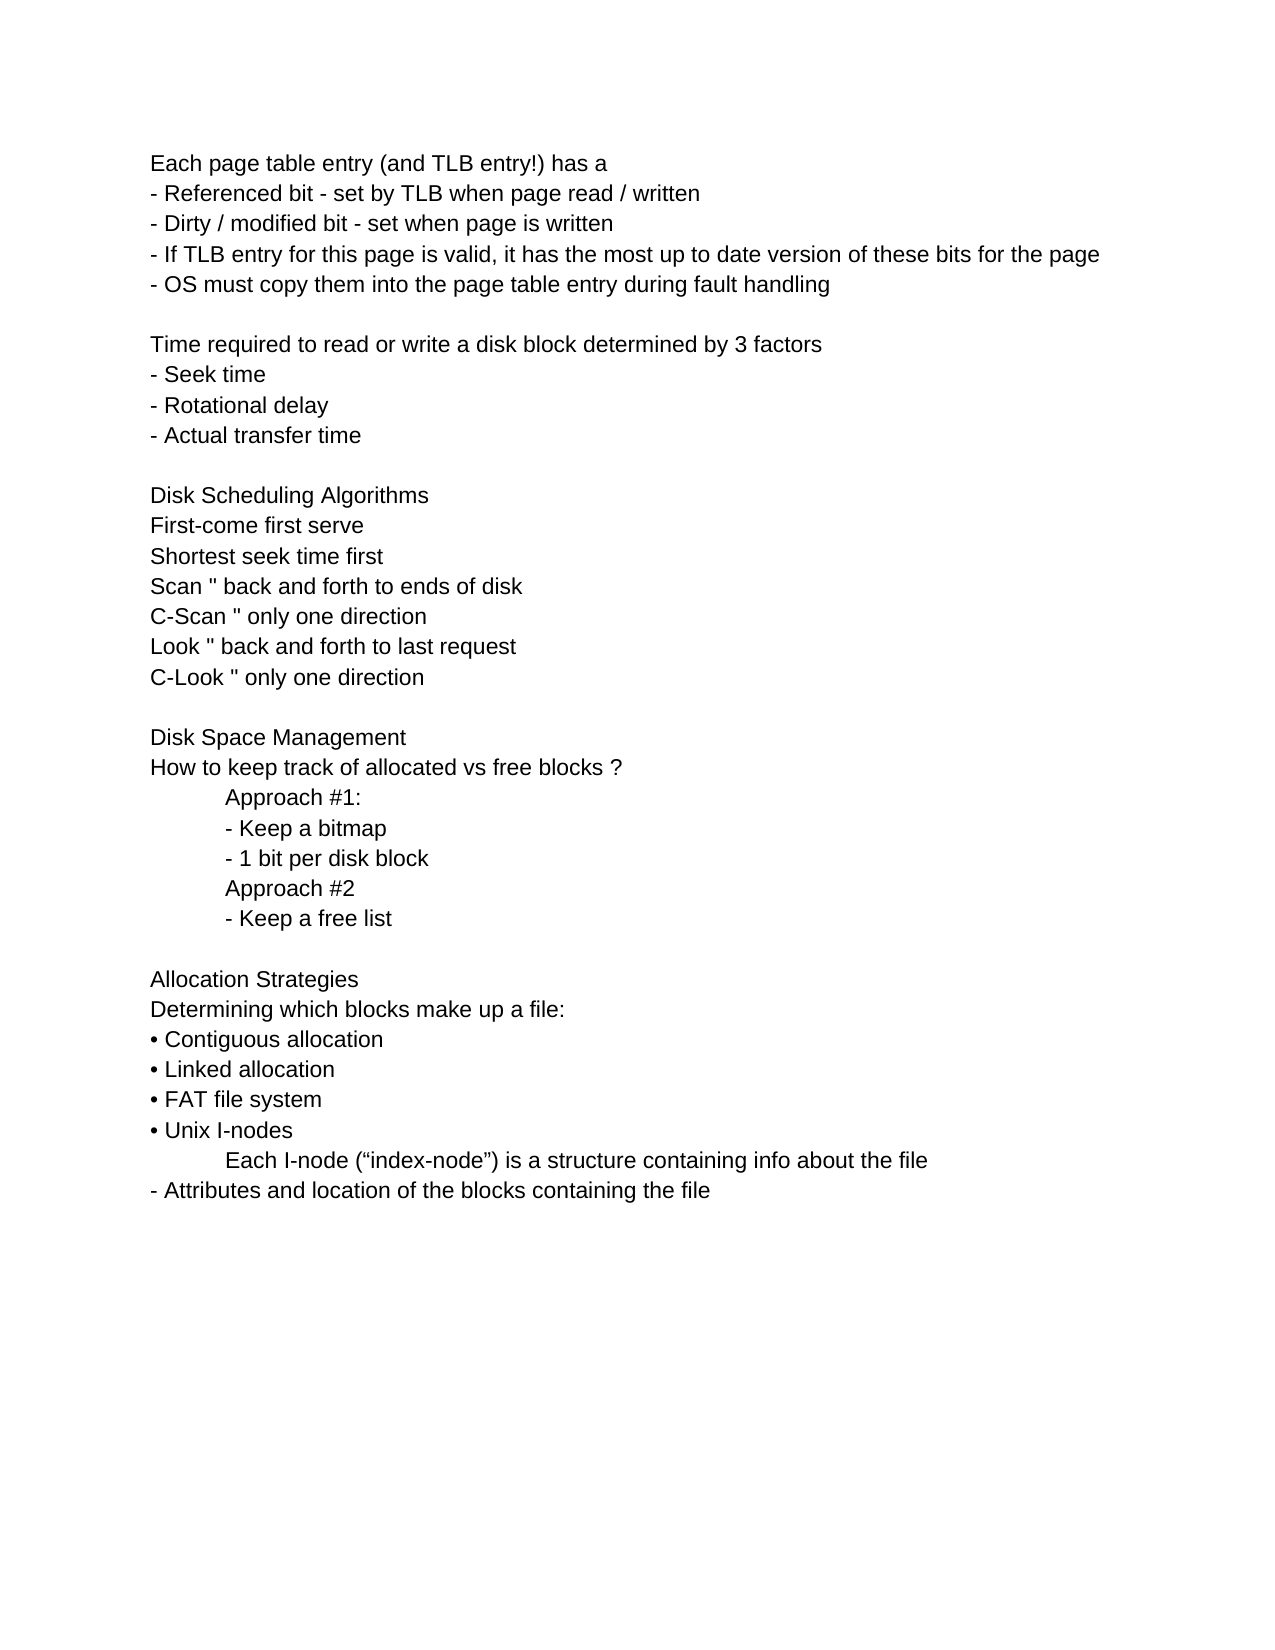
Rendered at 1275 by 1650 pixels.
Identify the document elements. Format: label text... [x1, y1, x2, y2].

text - Actual transfer time [150, 422, 1125, 448]
text - Keep a bitmap [150, 814, 1125, 841]
text Each I-node (“index-node”) is a structure containing info about the file [150, 1147, 1125, 1173]
text How to keep track of allocated vs free blocks ? [150, 754, 1125, 781]
text Approach #2 [150, 875, 1125, 901]
text - If TLB entry for this page is valid, it has the most up to date version of these bits for the page [150, 241, 1125, 267]
text Shortest seek time first [150, 543, 1125, 569]
text - Referenced bit - set by TLB when page read / written [150, 180, 1125, 207]
text Disk Scheduling Algorithms [150, 482, 1125, 509]
text Scan " back and forth to ends of disk [150, 573, 1125, 599]
text C-Look " only one direction [150, 663, 1125, 690]
text - 1 bit per disk block [150, 845, 1125, 871]
text - Attributes and location of the blocks containing the file [150, 1177, 1125, 1203]
text • FAT file system [150, 1086, 1125, 1113]
text - Keep a free list [150, 905, 1125, 932]
text Allocation Strategies [150, 966, 1125, 992]
text Disk Space Management [150, 724, 1125, 750]
text Determining which blocks make up a file: [150, 996, 1125, 1022]
text Approach #1: [150, 784, 1125, 811]
text Each page table entry (and TLB entry!) has a [150, 150, 1125, 176]
text • Unix I-nodes [150, 1117, 1125, 1143]
text • Linked allocation [150, 1056, 1125, 1083]
text Time required to read or write a disk block determined by 3 factors [150, 331, 1125, 358]
text - OS must copy them into the page table entry during fault handling [150, 271, 1125, 297]
text • Contiguous allocation [150, 1026, 1125, 1052]
text C-Scan " only one direction [150, 603, 1125, 629]
text - Rotational delay [150, 392, 1125, 418]
text First-come first serve [150, 512, 1125, 539]
text Look " back and forth to last request [150, 633, 1125, 660]
text - Seek time [150, 361, 1125, 388]
text - Dirty / modified bit - set when page is written [150, 210, 1125, 237]
